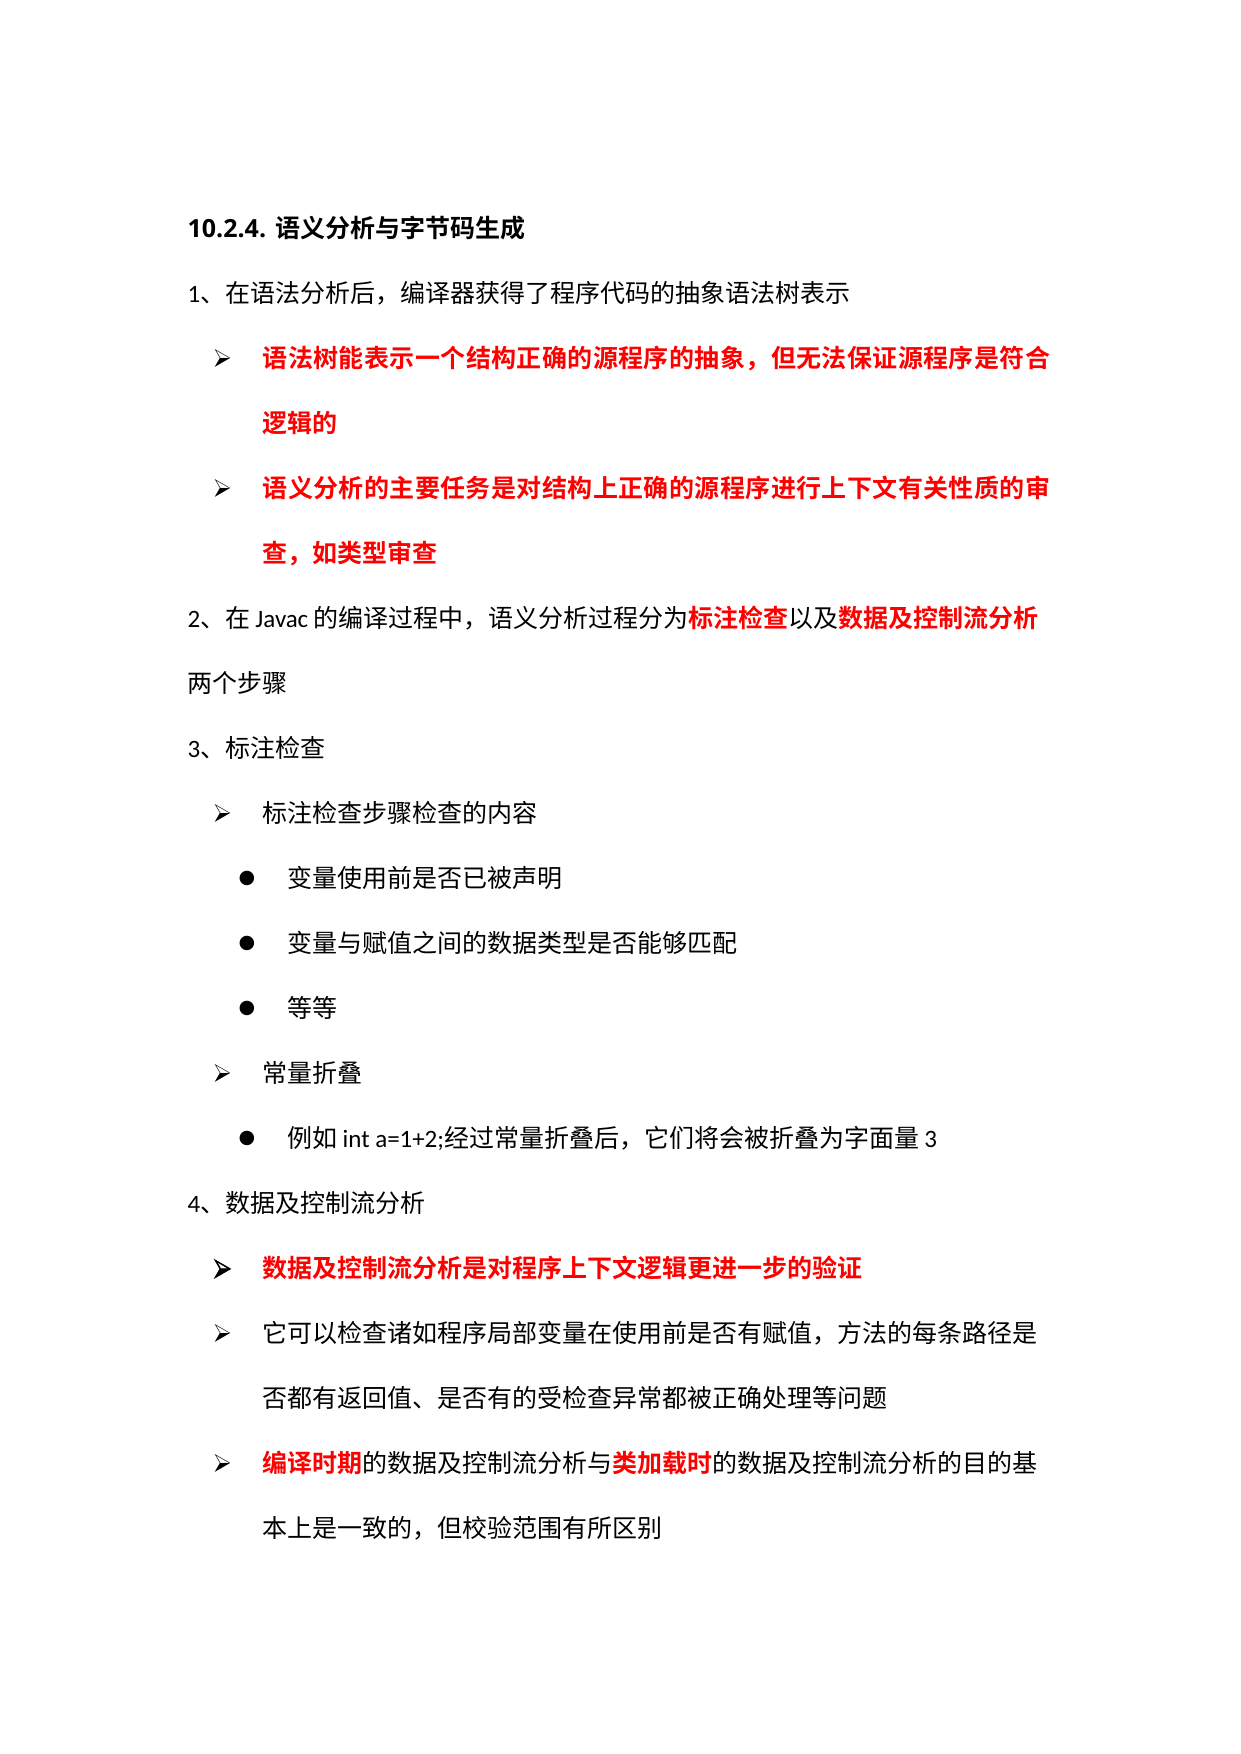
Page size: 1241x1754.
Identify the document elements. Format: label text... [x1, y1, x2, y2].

subtitle 语义分析与字节码生成 [187, 194, 1053, 259]
list 数据及控制流分析是对程序上下文逻辑更进一步的验证 [212, 1234, 1053, 1299]
list 常量折叠 [212, 1039, 1053, 1104]
list 编译时期的数据及控制流分析与类加载时的数据及控制流分析的目的基本上是一致的，但校验范围有所区别 [212, 1429, 1053, 1559]
list 语义分析的主要任务是对结构上正确的源程序进行上下文有关性质的审查，如类型审查 [212, 454, 1053, 584]
list 变量与赋值之间的数据类型是否能够匹配 [237, 909, 1053, 974]
list 它可以检查诸如程序局部变量在使用前是否有赋值，方法的每条路径是否都有返回值、是否有的受检查异常都被正确处理等问题 [212, 1299, 1053, 1429]
list 变量使用前是否已被声明 [237, 844, 1053, 909]
list 语法树能表示一个结构正确的源程序的抽象，但无法保证源程序是符合逻辑的 [212, 324, 1053, 454]
list 例如int a=1+2;经过常量折叠后，它们将会被折叠为字面量3 [237, 1104, 1053, 1169]
list 标注检查步骤检查的内容 [212, 779, 1053, 844]
text 3、标注检查 [187, 714, 1053, 779]
text 1、在语法分析后，编译器获得了程序代码的抽象语法树表示 [187, 259, 1053, 324]
text 2、在Javac的编译过程中，语义分析过程分为标注检查以及数据及控制流分析两个步骤 [187, 584, 1053, 714]
text 4、数据及控制流分析 [187, 1169, 1053, 1234]
list 等等 [237, 974, 1053, 1039]
